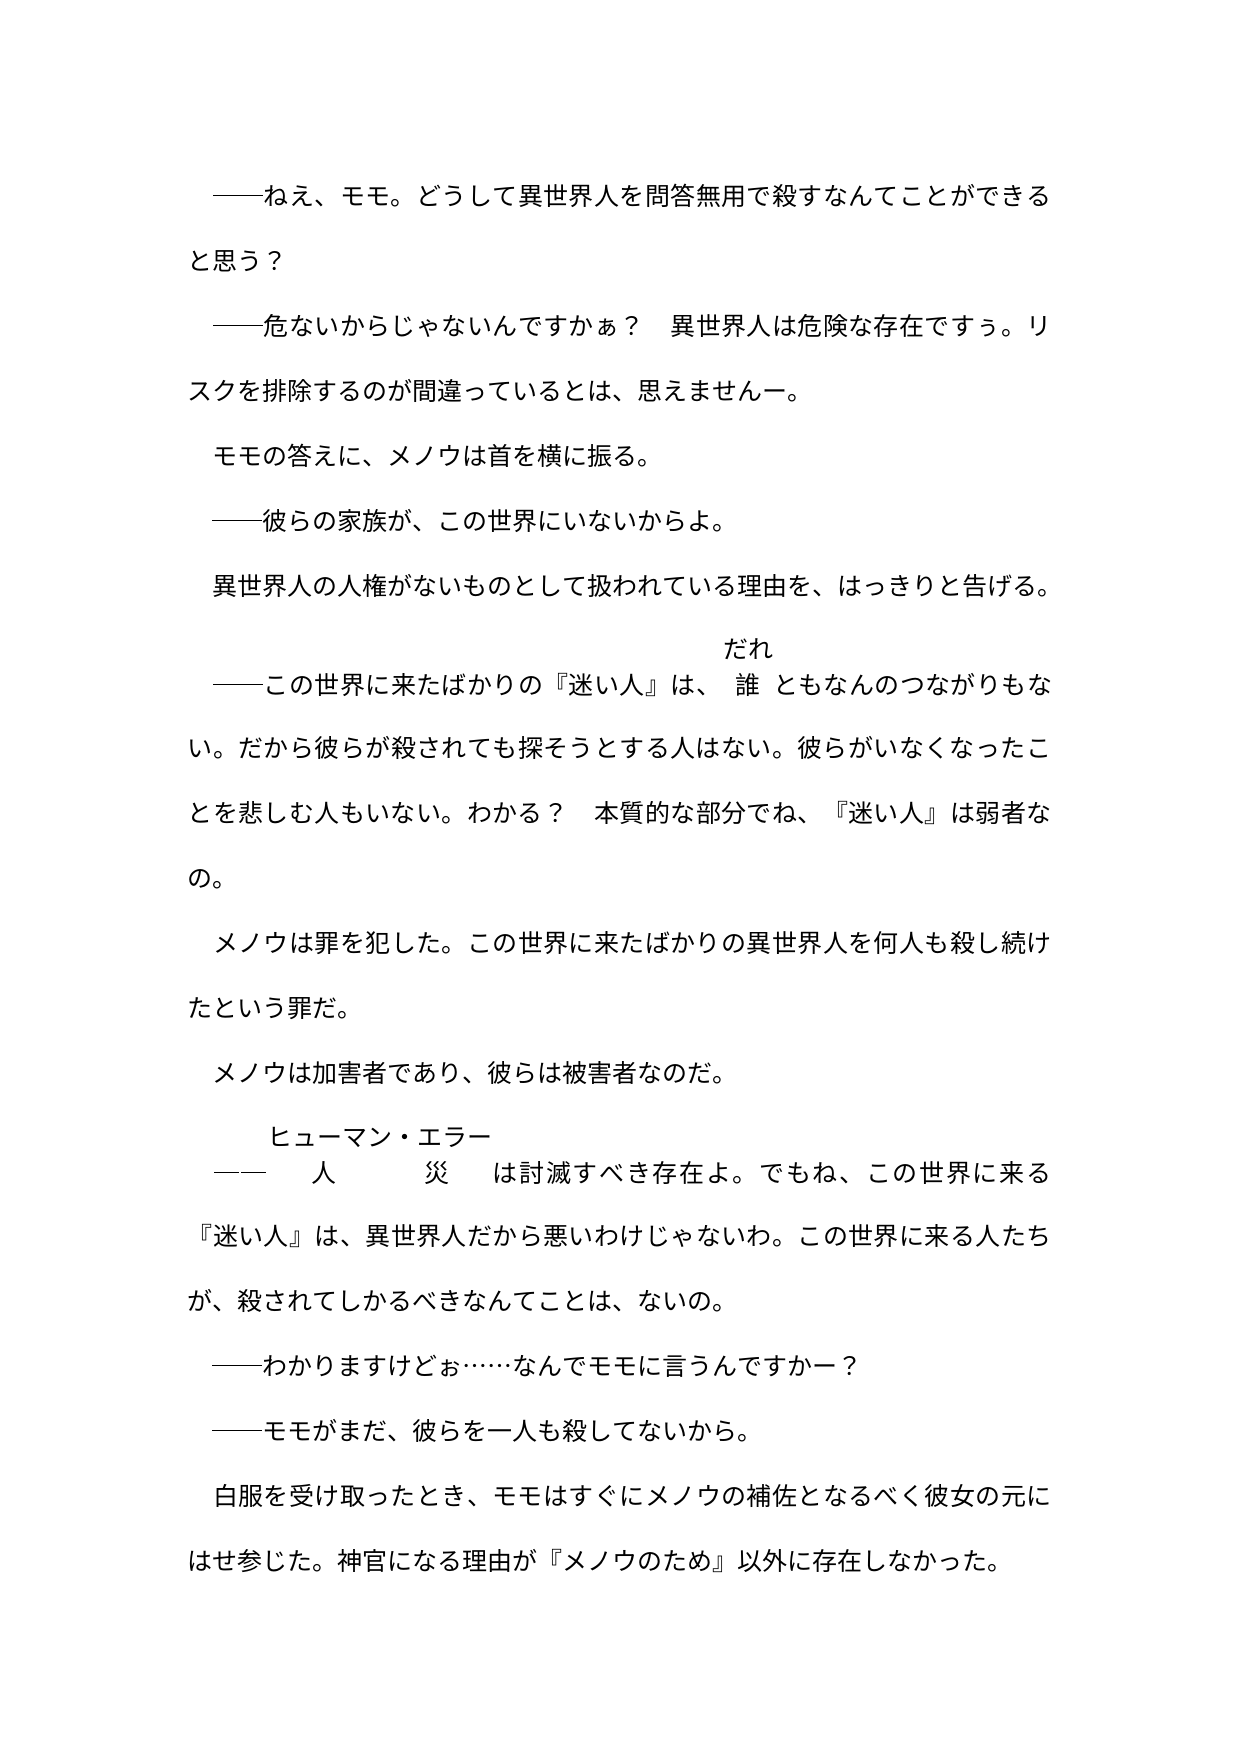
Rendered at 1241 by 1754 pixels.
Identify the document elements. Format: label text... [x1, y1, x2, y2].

text メノウは加害者であり、彼らは被害者なのだ。 [187, 1039, 1053, 1104]
text 白服を受け取ったとき、モモはすぐにメノウの補佐となるべく彼女の元にはせ参じた。神官になる理由が『メノウのため』以外に存在しなかった。 [187, 1462, 1053, 1592]
text ──ねえ、モモ。どうして異世界人を問答無用で殺すなんてことができると思う？ [187, 162, 1053, 292]
text ──わかりますけどぉ……なんでモモに言うんですかー？ [187, 1332, 1053, 1397]
text ──彼らの家族が、この世界にいないからよ。 [187, 487, 1053, 552]
text メノウは罪を犯した。この世界に来たばかりの異世界人を何人も殺し続けたという罪だ。 [187, 909, 1053, 1039]
text 異世界人の人権がないものとして扱われている理由を、はっきりと告げる。 [187, 552, 1053, 617]
text ──危ないからじゃないんですかぁ？ 異世界人は危険な存在ですぅ。リスクを排除するのが間違っているとは、思えませんー。 [187, 292, 1053, 422]
text ──この世界に来たばかりの『迷い人』は、ともなんのつながりもない。だから彼らが殺されても探そうとする人はない。彼らがいなくなったことを悲しむ人もいない。わかる？ 本質的な部分でね、『迷い人』は弱者なの。 [187, 617, 1053, 909]
text モモの答えに、メノウは首を横に振る。 [187, 422, 1053, 487]
text ──モモがまだ、彼らを一人も殺してないから。 [187, 1397, 1053, 1462]
text ──は討滅すべき存在よ。でもね、この世界に来る『迷い人』は、異世界人だから悪いわけじゃないわ。この世界に来る人たちが、殺されてしかるべきなんてことは、ないの。 [187, 1104, 1053, 1332]
